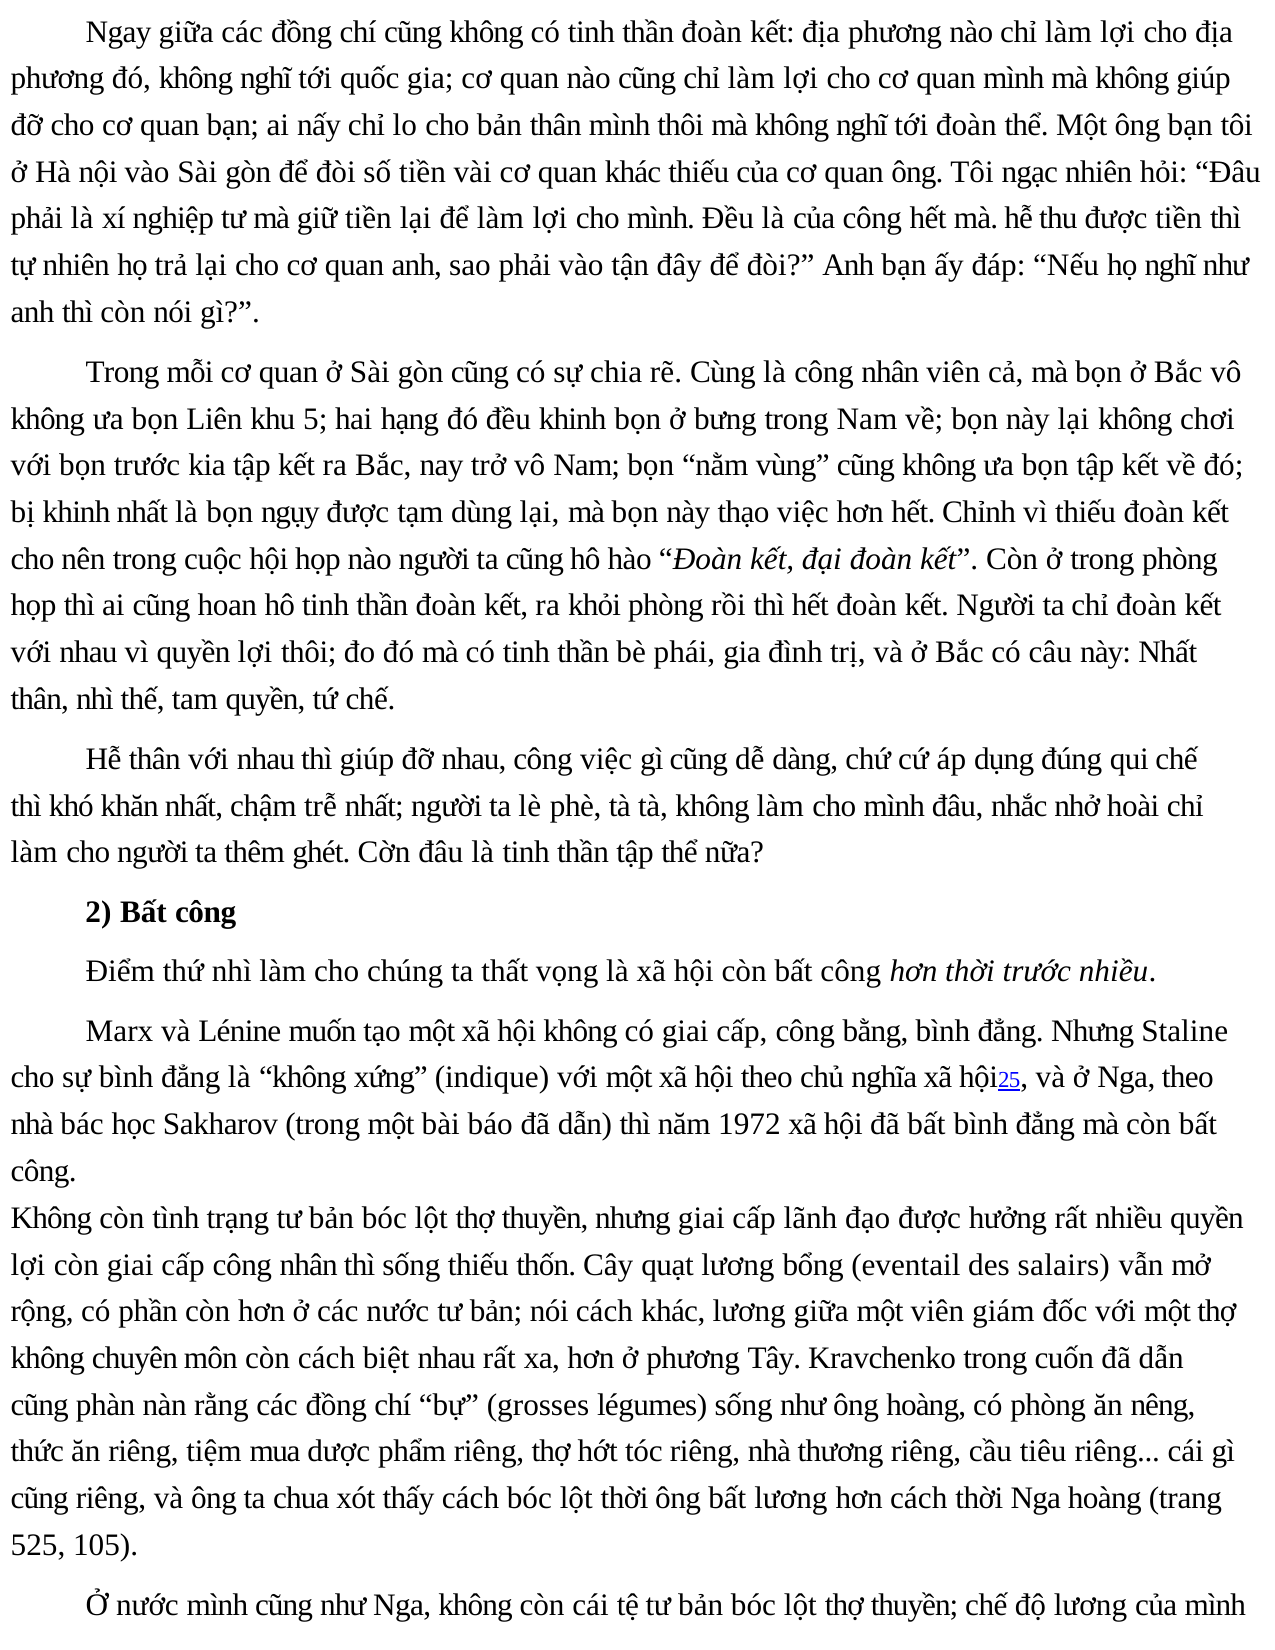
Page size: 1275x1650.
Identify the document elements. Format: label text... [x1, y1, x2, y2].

text Không còn tình trạng tư bản bóc lột thợ thuyền, nhưng giai cấp lãnh đạo được hưởng rất nhiều quyền lợi còn giai cấp công nhân thì sống thiếu thốn. Cây quạt lương bổng (eventail des salairs) vẫn mở rộng, có phần còn hơn ở các nước tư bản; nói cách khác, lương giữa một viên giám đốc với một thợ không chuyên môn còn cách biệt nhau rất xa, hơn ở phương Tây. Kravchenko trong cuốn đã dẫn cũng phàn nàn rằng các đồng chí “bự” (grosses légumes) sống như ông hoàng, có phòng ăn nêng, thức ăn riêng, tiệm mua dược phẩm riêng, thợ hớt tóc riêng, nhà thương riêng, cầu tiêu riêng... cái gì cũng riêng, và ông ta chua xót thấy cách bóc lột thời ông bất lương hơn cách thời Nga hoàng (trang 525, 105). [10, 1199, 1245, 1562]
text Ngay giữa các đồng chí cũng không có tinh thần đoàn kết: địa phương nào chỉ làm lợi cho địa phương đó, không nghĩ tới quốc gia; cơ quan nào cũng chỉ làm lợi cho cơ quan mình mà không giúp đỡ cho cơ quan bạn; ai nấy chỉ lo cho bản thân mình thôi mà không nghĩ tới đoàn thể. Một ông bạn tôi ở Hà nội vào Sài gòn để đòi số tiền vài cơ quan khác thiếu của cơ quan ông. Tôi ngạc nhiên hỏi: “Đâu phải là xí nghiệp tư mà giữ tiền lại để làm lợi cho mình. Đều là của công hết mà. hễ thu được tiền thì tự nhiên họ trả lại cho cơ quan anh, sao phải vào tận đây để đòi?” Anh bạn ấy đáp: “Nếu họ nghĩ như anh thì còn nói gì?”. [10, 13, 1263, 329]
text Trong mỗi cơ quan ở Sài gòn cũng có sự chia rẽ. Cùng là công nhân viên cả, mà bọn ở Bắc vô không ưa bọn Liên khu 5; hai hạng đó đều khinh bọn ở bưng trong Nam về; bọn này lại không chơi với bọn trước kia tập kết ra Bắc, nay trở vô Nam; bọn “nằm vùng” cũng không ưa bọn tập kết về đó; bị khinh nhất là bọn ngụy được tạm dùng lại, mà bọn này thạo việc hơn hết. Chỉnh vì thiếu đoàn kết cho nên trong cuộc hội họp nào người ta cũng hô hào “Đoàn kết, đại đoàn kết”. Còn ở trong phòng họp thì ai cũng hoan hô tinh thần đoàn kết, ra khỏi phòng rồi thì hết đoàn kết. Người ta chỉ đoàn kết với nhau vì quyền lợi thôi; đo đó mà có tinh thần bè phái, gia đình trị, và ở Bắc có câu này: Nhất thân, nhì thế, tam quyền, tứ chế. [10, 353, 1258, 716]
text Marx và Lénine muốn tạo một xã hội không có giai cấp, công bằng, bình đẳng. Nhưng Staline cho sự bình đẳng là “không xứng” (indique) với một xã hội theo chủ nghĩa xã hội25, và ở Nga, theo nhà bác học Sakharov (trong một bài báo đã dẫn) thì năm 1972 xã hội đã bất bình đẳng mà còn bất công. [10, 1012, 1263, 1188]
text Hễ thân với nhau thì giúp đỡ nhau, công việc gì cũng dễ dàng, chứ cứ áp dụng đúng qui chế thì khó khăn nhất, chậm trễ nhất; người ta lè phè, tà tà, không làm cho mình đâu, nhắc nhở hoài chỉ làm cho người ta thêm ghét. Cờn đâu là tinh thần tập thể nữa? [10, 740, 1233, 870]
subtitle Bất công [85, 893, 1275, 929]
text Điểm thứ nhì làm cho chúng ta thất vọng là xã hội còn bất công hơn thời trước nhiều. [85, 953, 1275, 989]
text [10, 1586, 1275, 1622]
